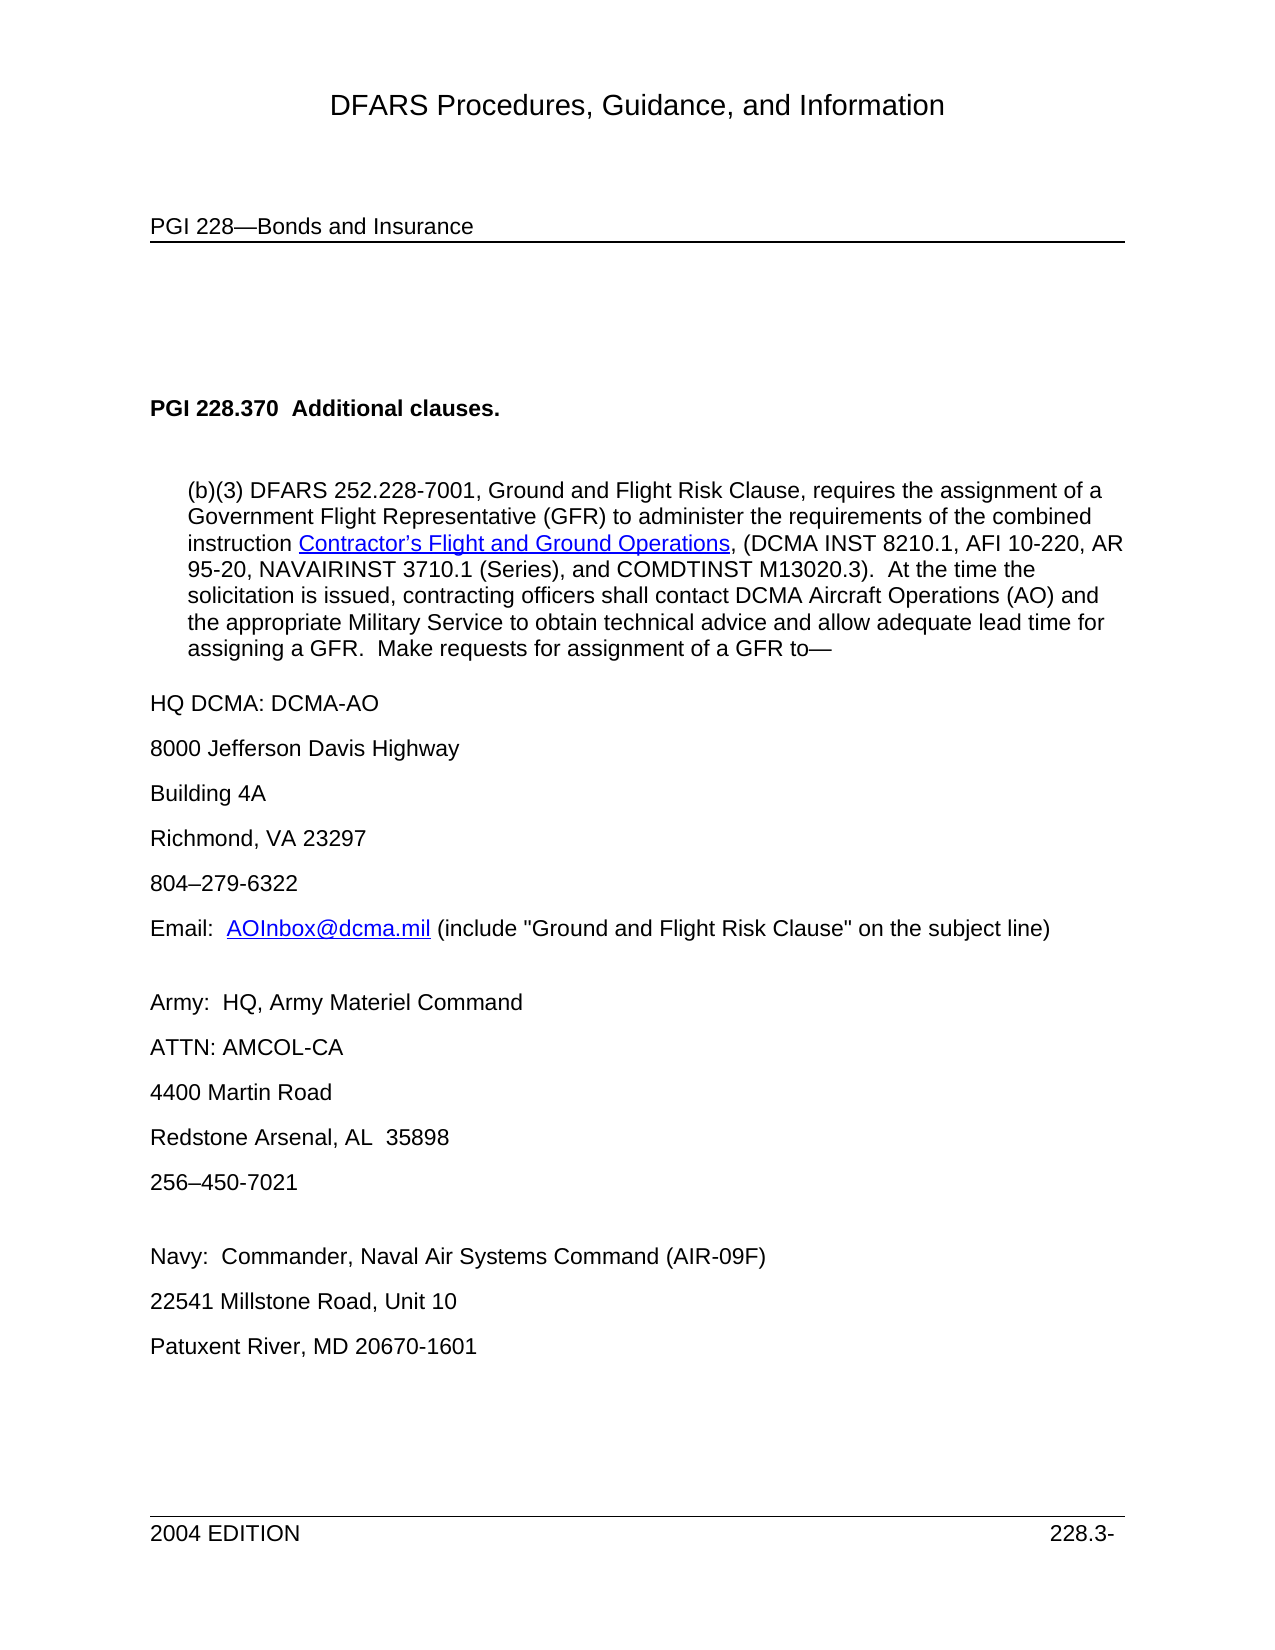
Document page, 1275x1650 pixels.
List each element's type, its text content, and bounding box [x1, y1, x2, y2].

text ATTN: AMCOL-CA [150, 1034, 1125, 1060]
text Redstone Arsenal, AL 35898 [150, 1124, 1125, 1150]
text 22541 Millstone Road, Unit 10 [150, 1288, 1125, 1314]
text Richmond, VA 23297 [150, 825, 1125, 851]
text 8000 Jefferson Davis Highway [150, 735, 1125, 761]
list (b)(3) DFARS 252.228-7001, Ground and Flight Risk Clause, requires the assignment of a Government Flight Representative (GFR) to administer the requirements of the combined instruction Contractor’s Flight and Ground Operations, (DCMA INST 8210.1, AFI 10-220, AR 95-20, NAVAIRINST 3710.1 (Series), and COMDTINST M13020.3). At the time the solicitation is issued, contracting officers shall contact DCMA Aircraft Operations (AO) and the appropriate Military Service to obtain technical advice and allow adequate lead time for assigning a GFR. Make requests for assignment of a GFR to— [150, 450, 1125, 661]
text HQ DCMA: DCMA-AO [150, 661, 1125, 716]
subtitle PGI 228.370 Additional clauses. [150, 368, 1125, 421]
text Building 4A [150, 780, 1125, 806]
text 804–279-6322 [150, 870, 1125, 896]
text Patuxent River, MD 20670-1601 [150, 1333, 1125, 1359]
text Email: AOInbox@dcma.mil (include "Ground and Flight Risk Clause" on the subject line) [150, 915, 1125, 942]
text Army: HQ, Army Materiel Command [150, 960, 1125, 1015]
text 256–450-7021 [150, 1169, 1125, 1196]
text Navy: Commander, Naval Air Systems Command (AIR-09F) [150, 1214, 1125, 1269]
text 4400 Martin Road [150, 1079, 1125, 1105]
